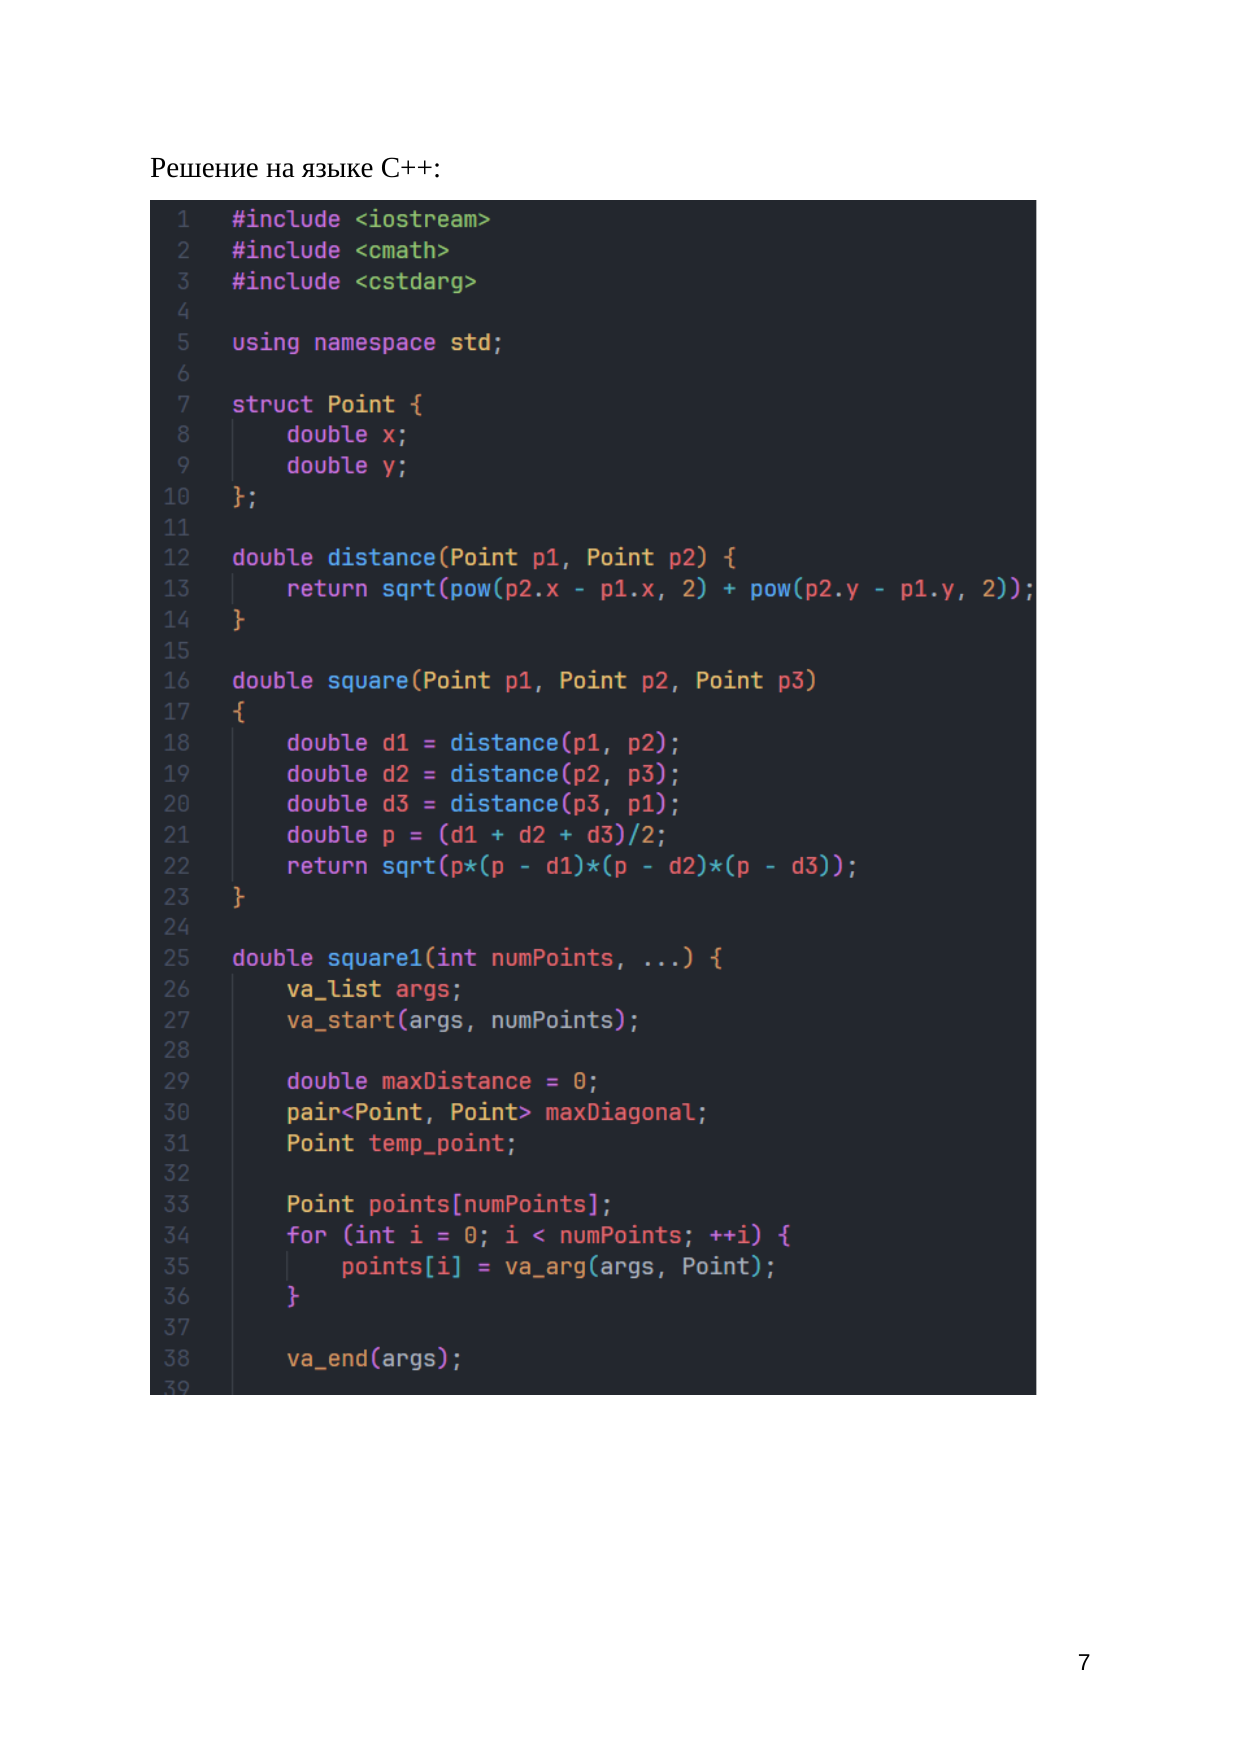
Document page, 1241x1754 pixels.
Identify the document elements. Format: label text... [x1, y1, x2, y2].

picture [150, 200, 1037, 1395]
text Решение на языке C++: [150, 150, 1090, 183]
